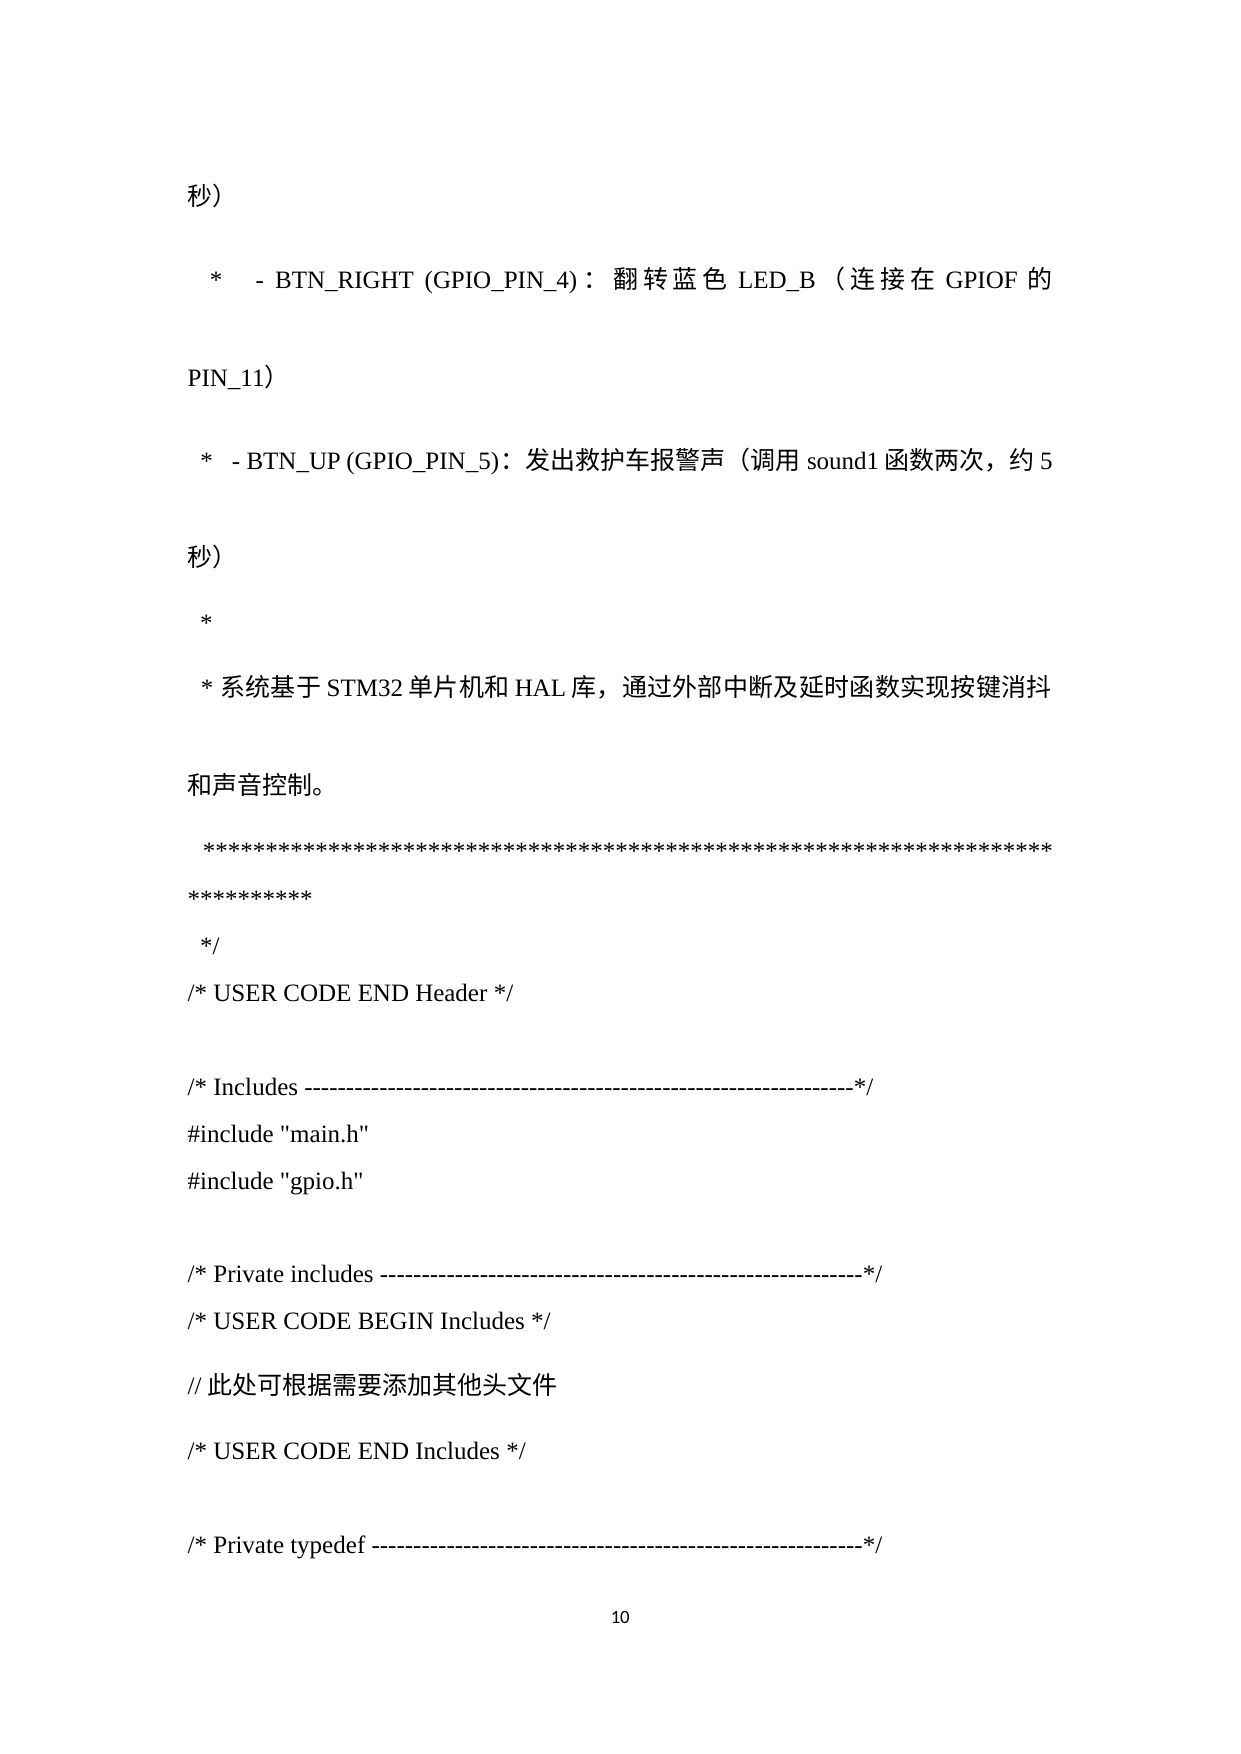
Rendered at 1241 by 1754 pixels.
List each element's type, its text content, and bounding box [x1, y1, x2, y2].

text #include "main.h" [187, 1117, 1053, 1149]
text #include "gpio.h" [187, 1164, 1053, 1196]
text * - BTN_UP (GPIO_PIN_5)：发出救护车报警声（调用sound1函数两次，约5秒） [187, 426, 1053, 588]
text * [187, 606, 1053, 639]
text // 此处可根据需要添加其他头文件 [187, 1351, 1053, 1416]
text */ [187, 929, 1053, 962]
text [187, 162, 1053, 227]
text * 系统基于STM32单片机和HAL库，通过外部中断及延时函数实现按键消抖和声音控制。 [187, 653, 1053, 816]
text /* USER CODE END Header */ [187, 976, 1053, 1009]
text /* Private typedef -----------------------------------------------------------*/ [187, 1528, 1053, 1561]
text /* Includes ------------------------------------------------------------------*/ [187, 1070, 1053, 1103]
text ****************************************************************************** [187, 834, 1053, 915]
text /* Private includes ----------------------------------------------------------*/ [187, 1258, 1053, 1290]
text * - BTN_RIGHT (GPIO_PIN_4)：翻转蓝色LED_B（连接在GPIOF的PIN_11） [187, 245, 1053, 408]
text /* USER CODE END Includes */ [187, 1434, 1053, 1467]
text /* USER CODE BEGIN Includes */ [187, 1304, 1053, 1337]
